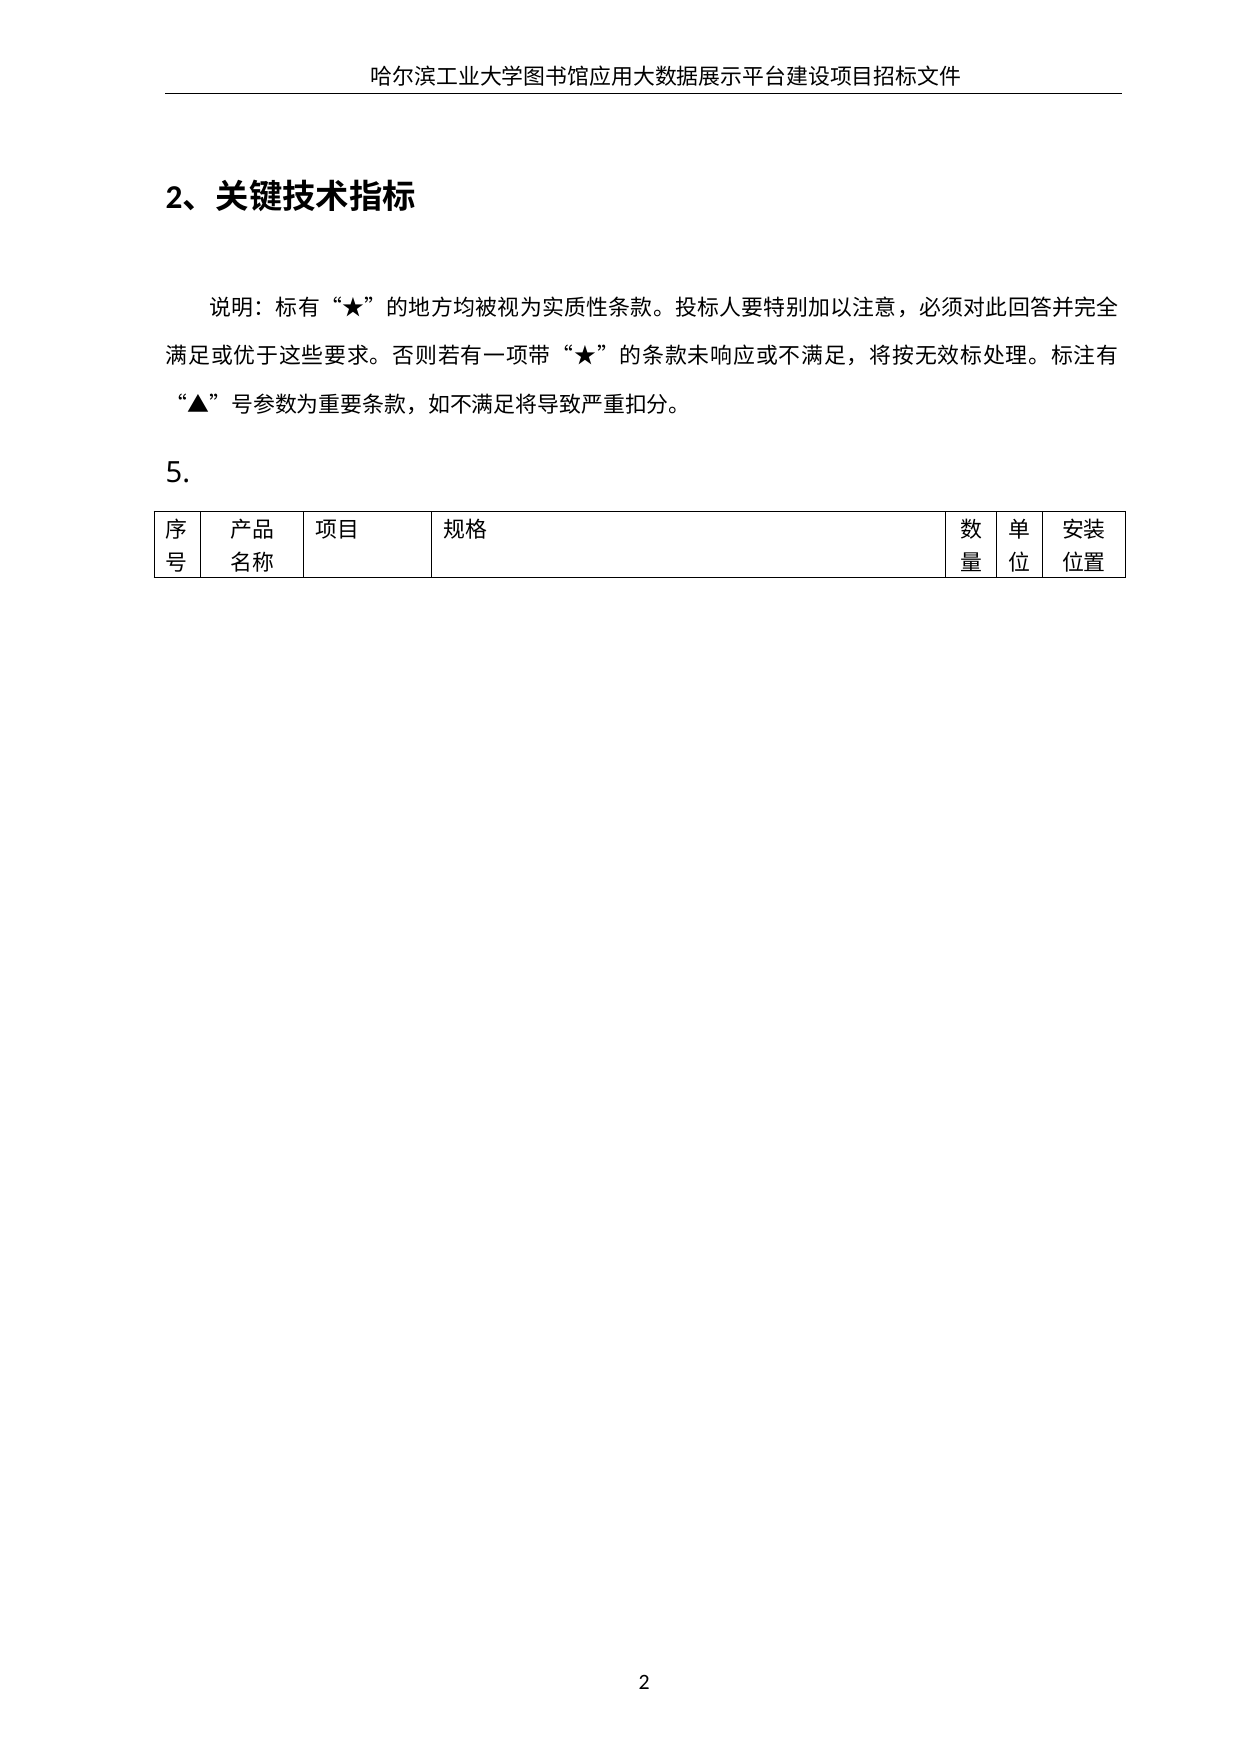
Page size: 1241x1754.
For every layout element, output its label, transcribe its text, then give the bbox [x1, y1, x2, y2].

table_header 产品 名称 [201, 512, 303, 577]
table_header 数量 [946, 512, 996, 577]
table_header 规格 [432, 512, 945, 577]
text 说明：标有“★”的地方均被视为实质性条款。投标人要特别加以注意，必须对此回答并完全满足或优于这些要求。否则若有一项带“★”的条款未响应或不满足，将按无效标处理。标注有“▲”号参数为重要条款，如不满足将导致严重扣分。 [165, 289, 1122, 419]
table_header 单位 [997, 512, 1042, 577]
subtitle 2、关键技术指标 [165, 162, 1122, 227]
table_header 序号 [155, 512, 200, 577]
table_header 项目 [304, 512, 431, 577]
table_header 安装位置 [1043, 512, 1125, 577]
